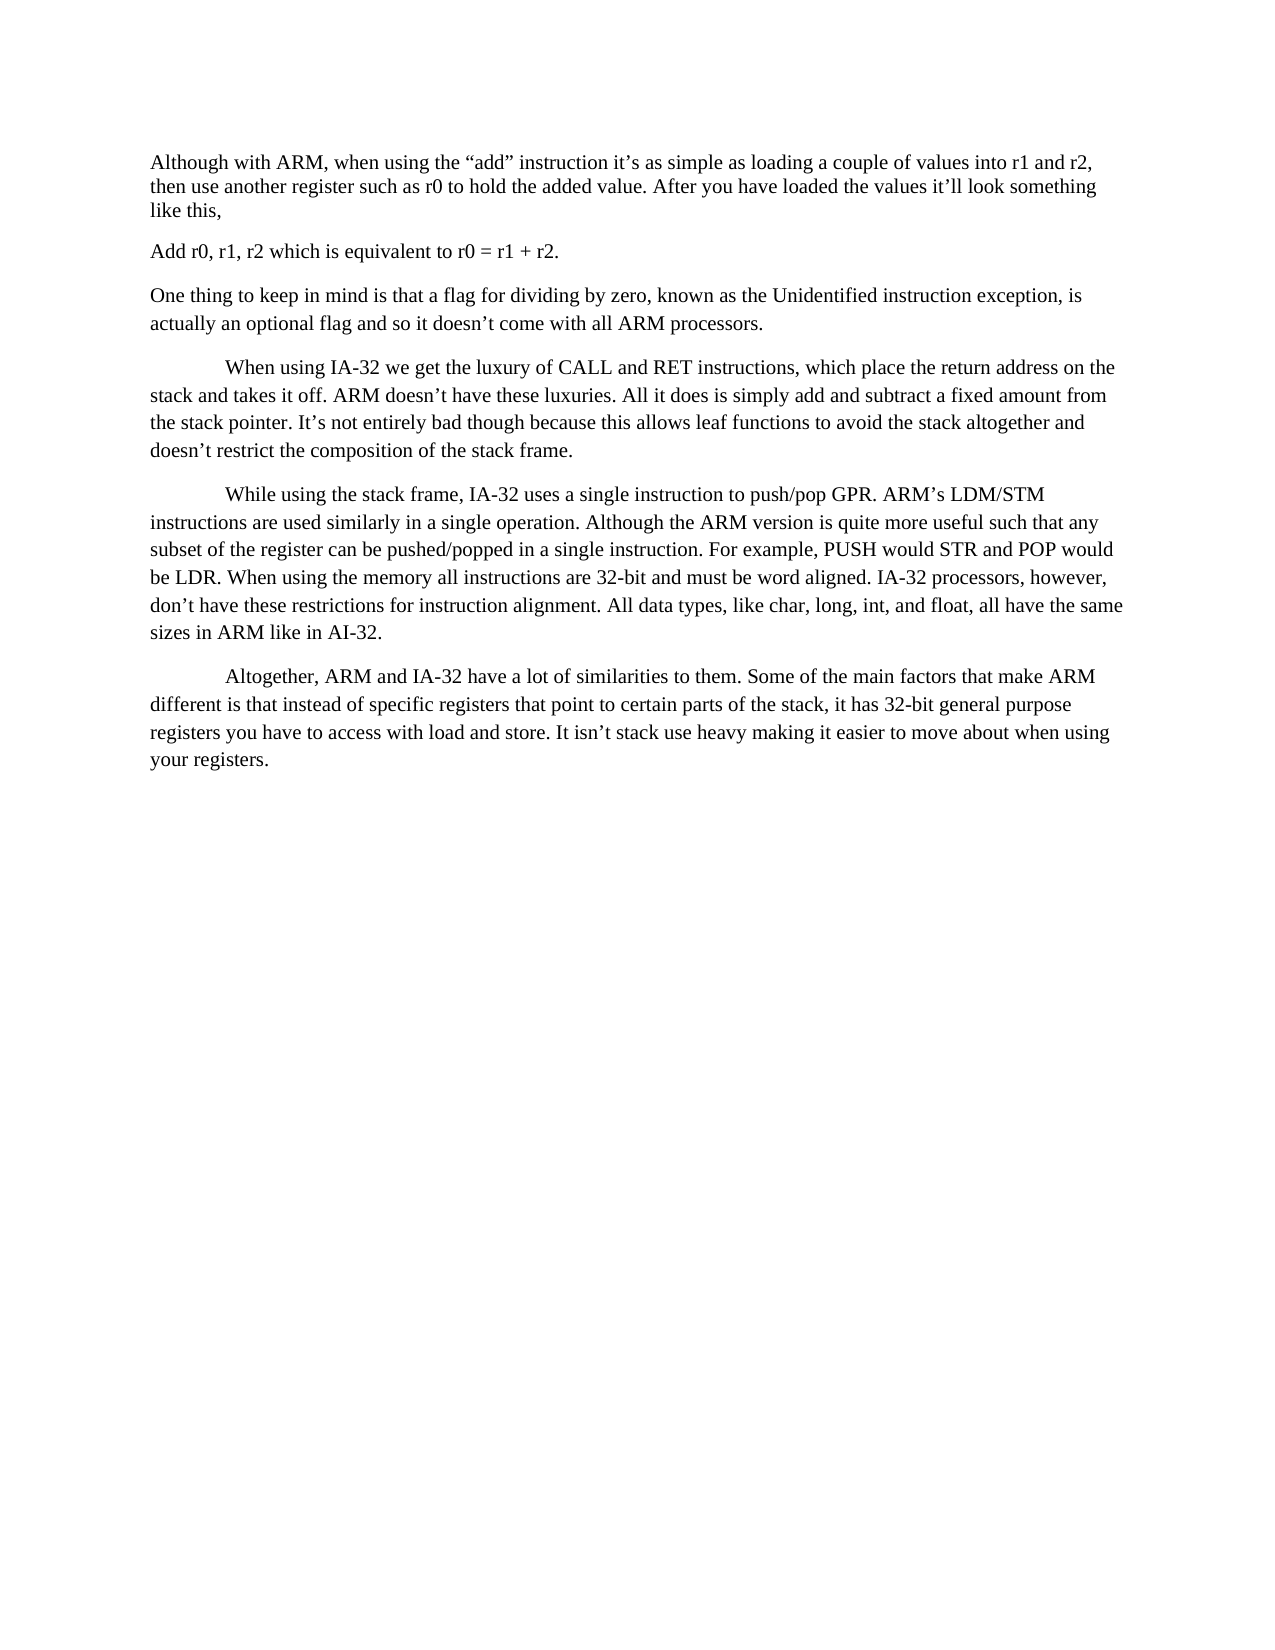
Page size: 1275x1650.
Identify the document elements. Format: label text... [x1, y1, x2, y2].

text Altogether, ARM and IA-32 have a lot of similarities to them. Some of the main factors that make ARM different is that instead of specific registers that point to certain parts of the stack, it has 32-bit general purpose registers you have to access with load and store. It isn’t stack use heavy making it easier to move about when using your registers. [150, 664, 1125, 771]
text Although with ARM, when using the “add” instruction it’s as simple as loading a couple of values into r1 and r2, then use another register such as r0 to hold the added value. After you have loaded the values it’ll look something like this, [150, 150, 1125, 222]
text Add r0, r1, r2 which is equivalent to r0 = r1 + r2. [150, 239, 1125, 263]
text One thing to keep in mind is that a flag for dividing by zero, known as the Unidentified instruction exception, is actually an optional flag and so it doesn’t come with all ARM processors. [150, 283, 1125, 335]
text While using the stack frame, IA-32 uses a single instruction to push/pop GPR. ARM’s LDM/STM instructions are used similarly in a single operation. Although the ARM version is quite more useful such that any subset of the register can be pushed/popped in a single instruction. For example, PUSH would STR and POP would be LDR. When using the memory all instructions are 32-bit and must be word aligned. IA-32 processors, however, don’t have these restrictions for instruction alignment. All data types, like char, long, int, and float, all have the same sizes in ARM like in AI-32. [150, 482, 1125, 644]
text When using IA-32 we get the luxury of CALL and RET instructions, which place the return address on the stack and takes it off. ARM doesn’t have these luxuries. All it does is simply add and subtract a fixed amount from the stack pointer. It’s not entirely bad though because this allows leaf functions to avoid the stack altogether and doesn’t restrict the composition of the stack frame. [150, 355, 1125, 462]
